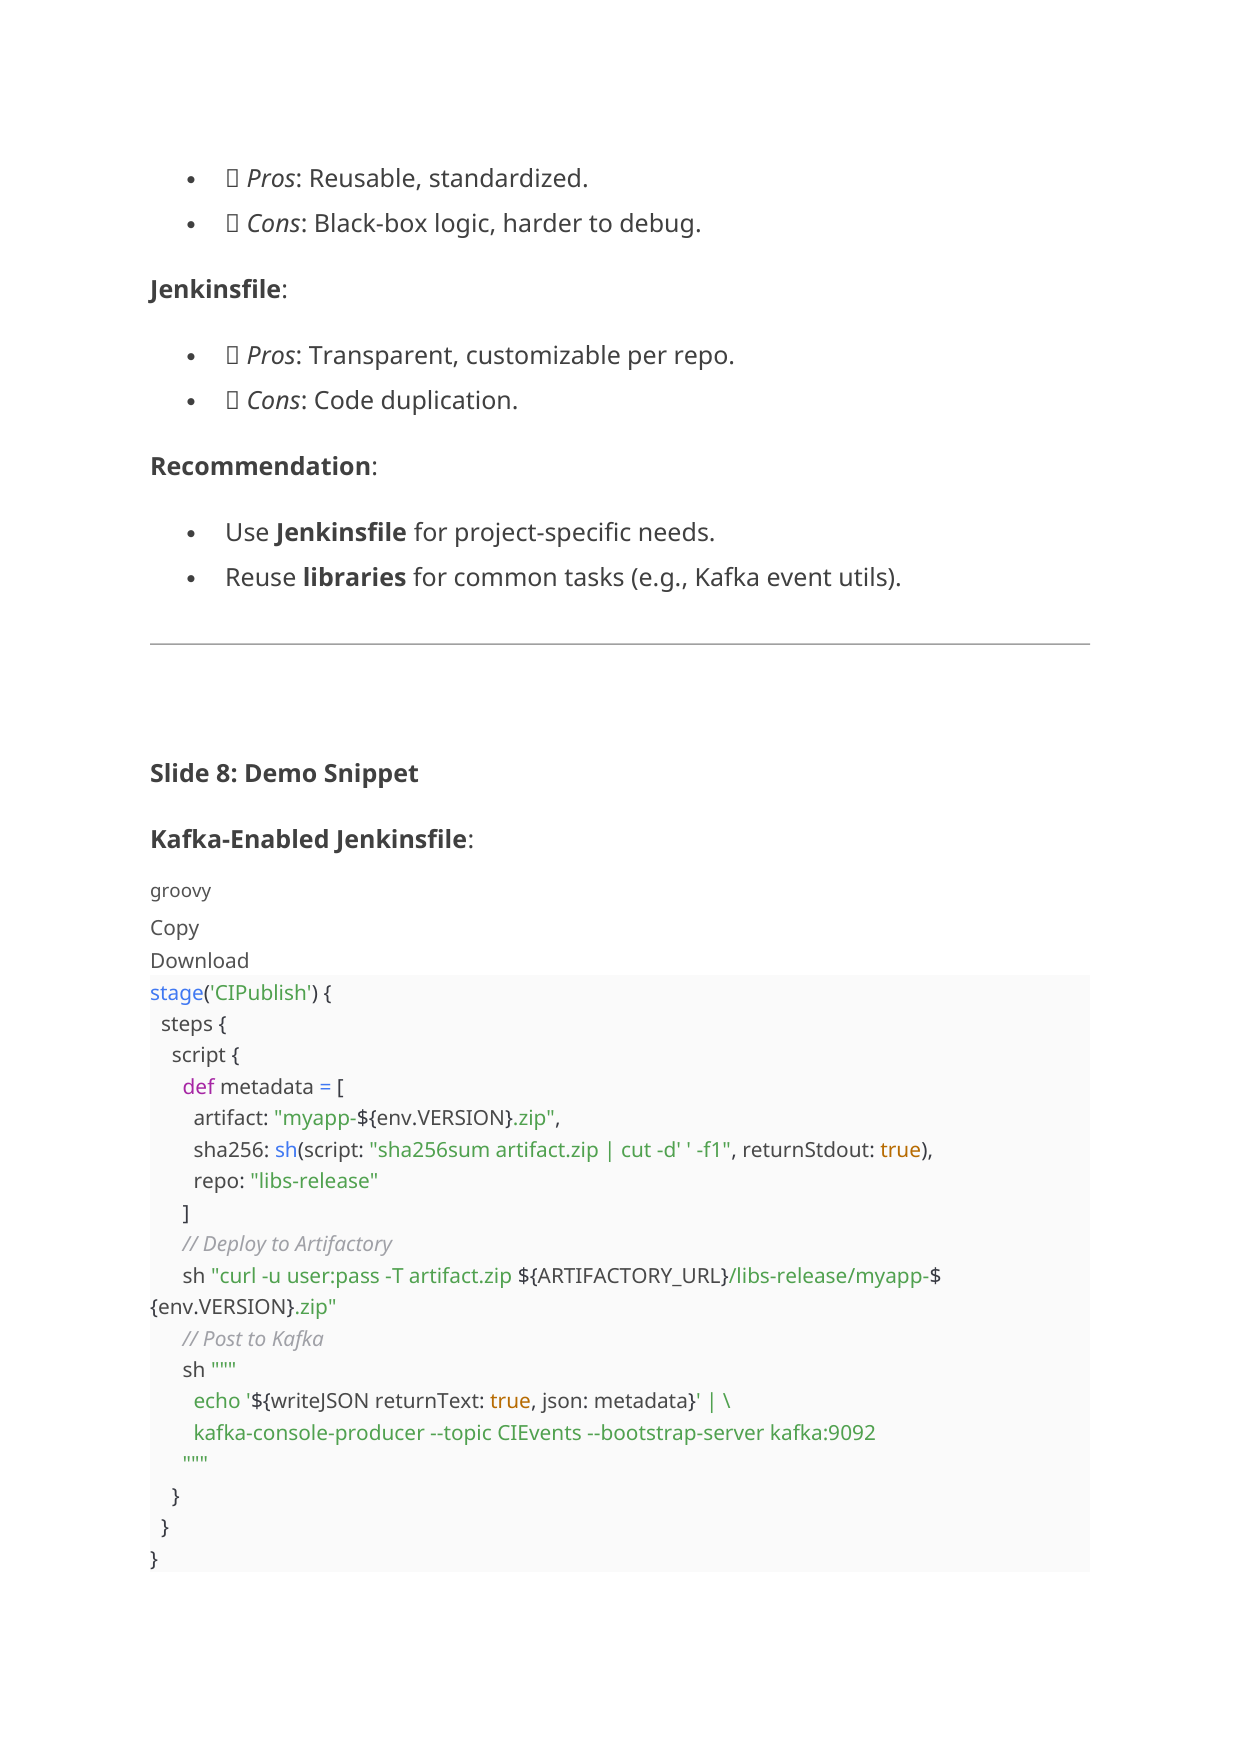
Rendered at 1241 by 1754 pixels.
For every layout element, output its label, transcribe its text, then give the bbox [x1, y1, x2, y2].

text ] [150, 1195, 1090, 1226]
text Recommendation: [150, 438, 1090, 482]
list Reuse libraries for common tasks (e.g., Kafka event utils). [187, 549, 1090, 593]
text kafka-console-producer --topic CIEvents --bootstrap-server kafka:9092 [150, 1415, 1090, 1447]
text groovy [150, 877, 1090, 903]
list ❌ Cons: Black-box logic, harder to debug. [187, 195, 1090, 239]
text """ [150, 1447, 1090, 1478]
text def metadata = [ [150, 1069, 1090, 1101]
text stage('CIPublish') { [150, 975, 1090, 1006]
text echo '${writeJSON returnText: true, json: metadata}' | \ [150, 1384, 1090, 1415]
text script { [150, 1038, 1090, 1069]
text // Post to Kafka [150, 1321, 1090, 1352]
text sh "curl -u user:pass -T artifact.zip ${ARTIFACTORY_URL}/libs-release/myapp-${env.VERSION}.zip" [150, 1258, 1090, 1321]
text Kafka-Enabled Jenkinsfile: [150, 811, 1090, 856]
text } [150, 1478, 1090, 1509]
text } [150, 1541, 1090, 1572]
text sh """ [150, 1352, 1090, 1384]
text Jenkinsfile: [150, 261, 1090, 306]
text // Deploy to Artifactory [150, 1226, 1090, 1258]
list ✅ Pros: Reusable, standardized. [187, 150, 1090, 195]
list Use Jenkinsfile for project-specific needs. [187, 504, 1090, 549]
text Slide 8: Demo Snippet [150, 745, 1090, 790]
text repo: "libs-release" [150, 1163, 1090, 1195]
text artifact: "myapp-${env.VERSION}.zip", [150, 1101, 1090, 1132]
list ✅ Pros: Transparent, customizable per repo. [187, 327, 1090, 372]
list ❌ Cons: Code duplication. [187, 372, 1090, 416]
text } [150, 1509, 1090, 1541]
text Copy [150, 903, 1090, 942]
text steps { [150, 1006, 1090, 1038]
text sha256: sh(script: "sha256sum artifact.zip | cut -d' ' -f1", returnStdout: true), [150, 1132, 1090, 1163]
text Download [150, 942, 1090, 975]
